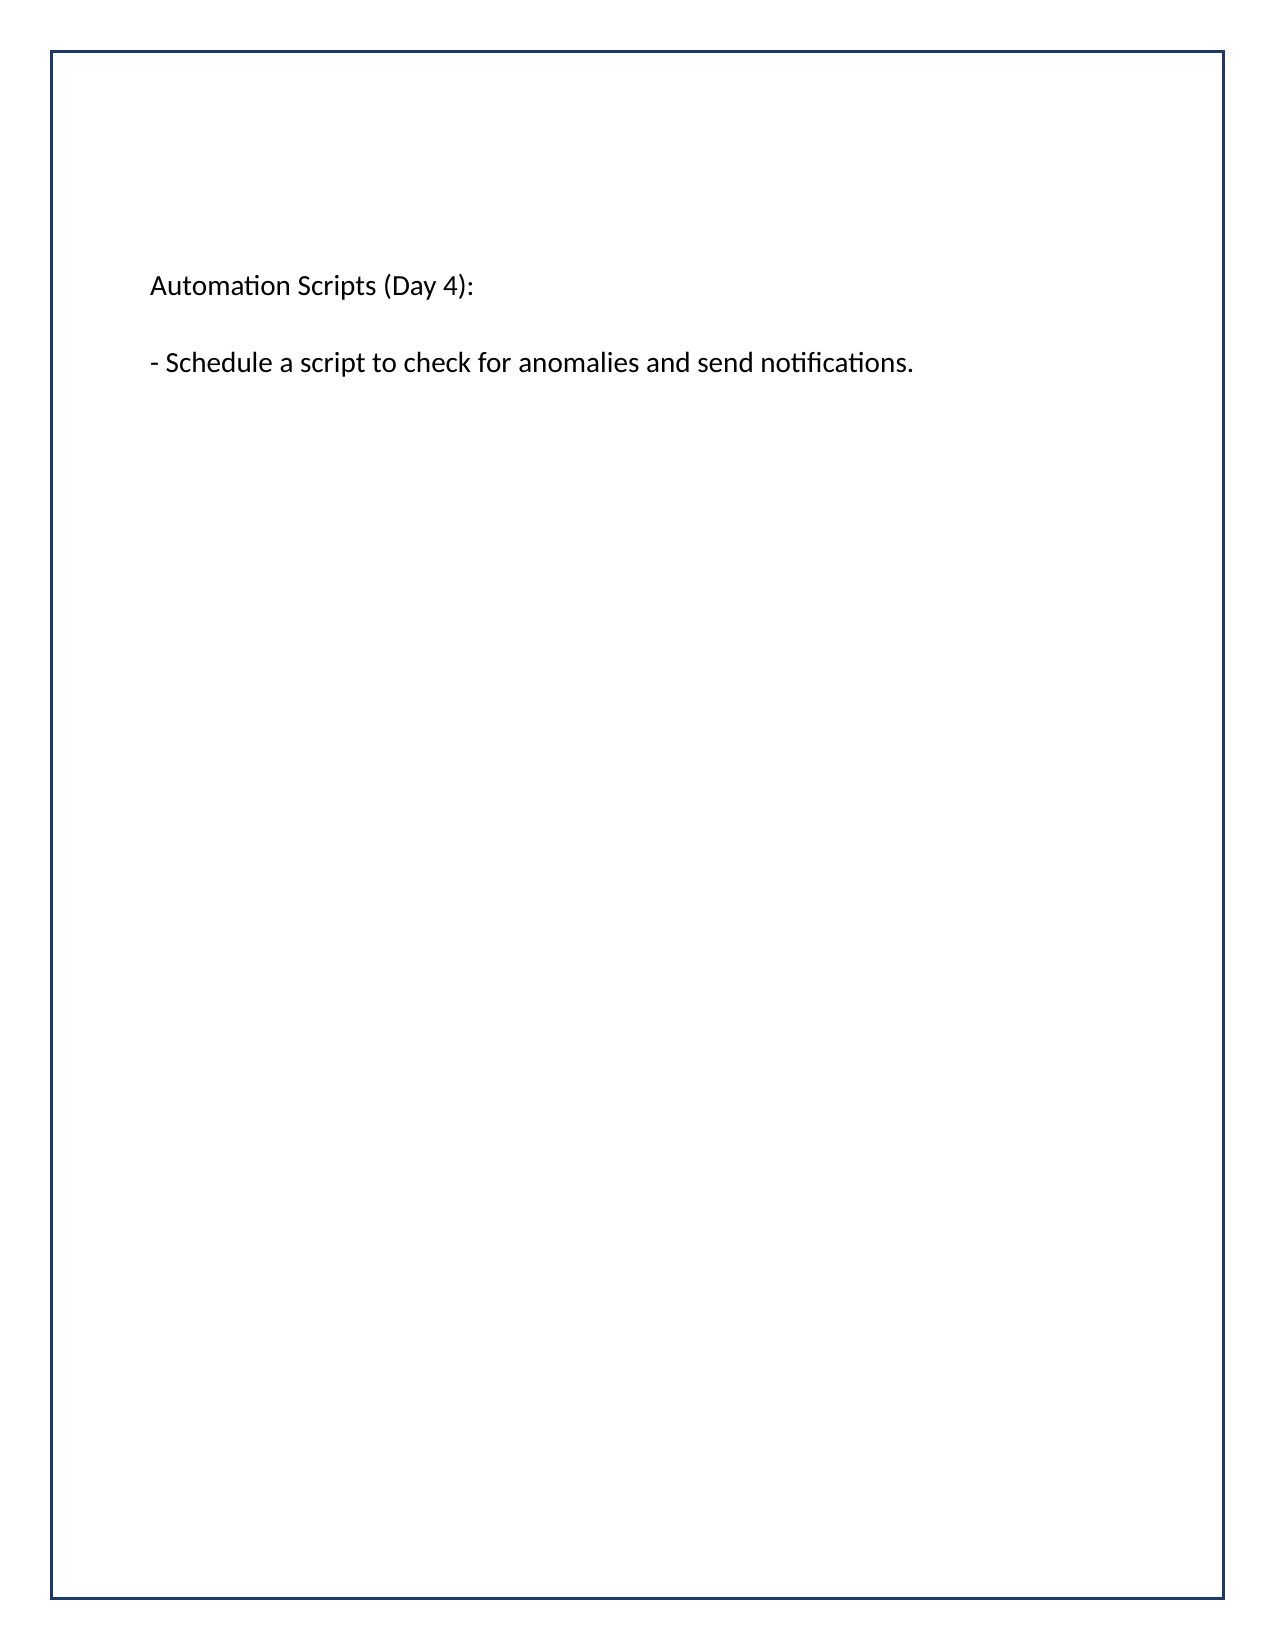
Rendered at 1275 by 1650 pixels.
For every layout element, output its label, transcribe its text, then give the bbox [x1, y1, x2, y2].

list - Schedule a script to check for anomalies and send notifications. [150, 344, 1200, 380]
list Automation Scripts (Day 4): [150, 267, 1200, 303]
